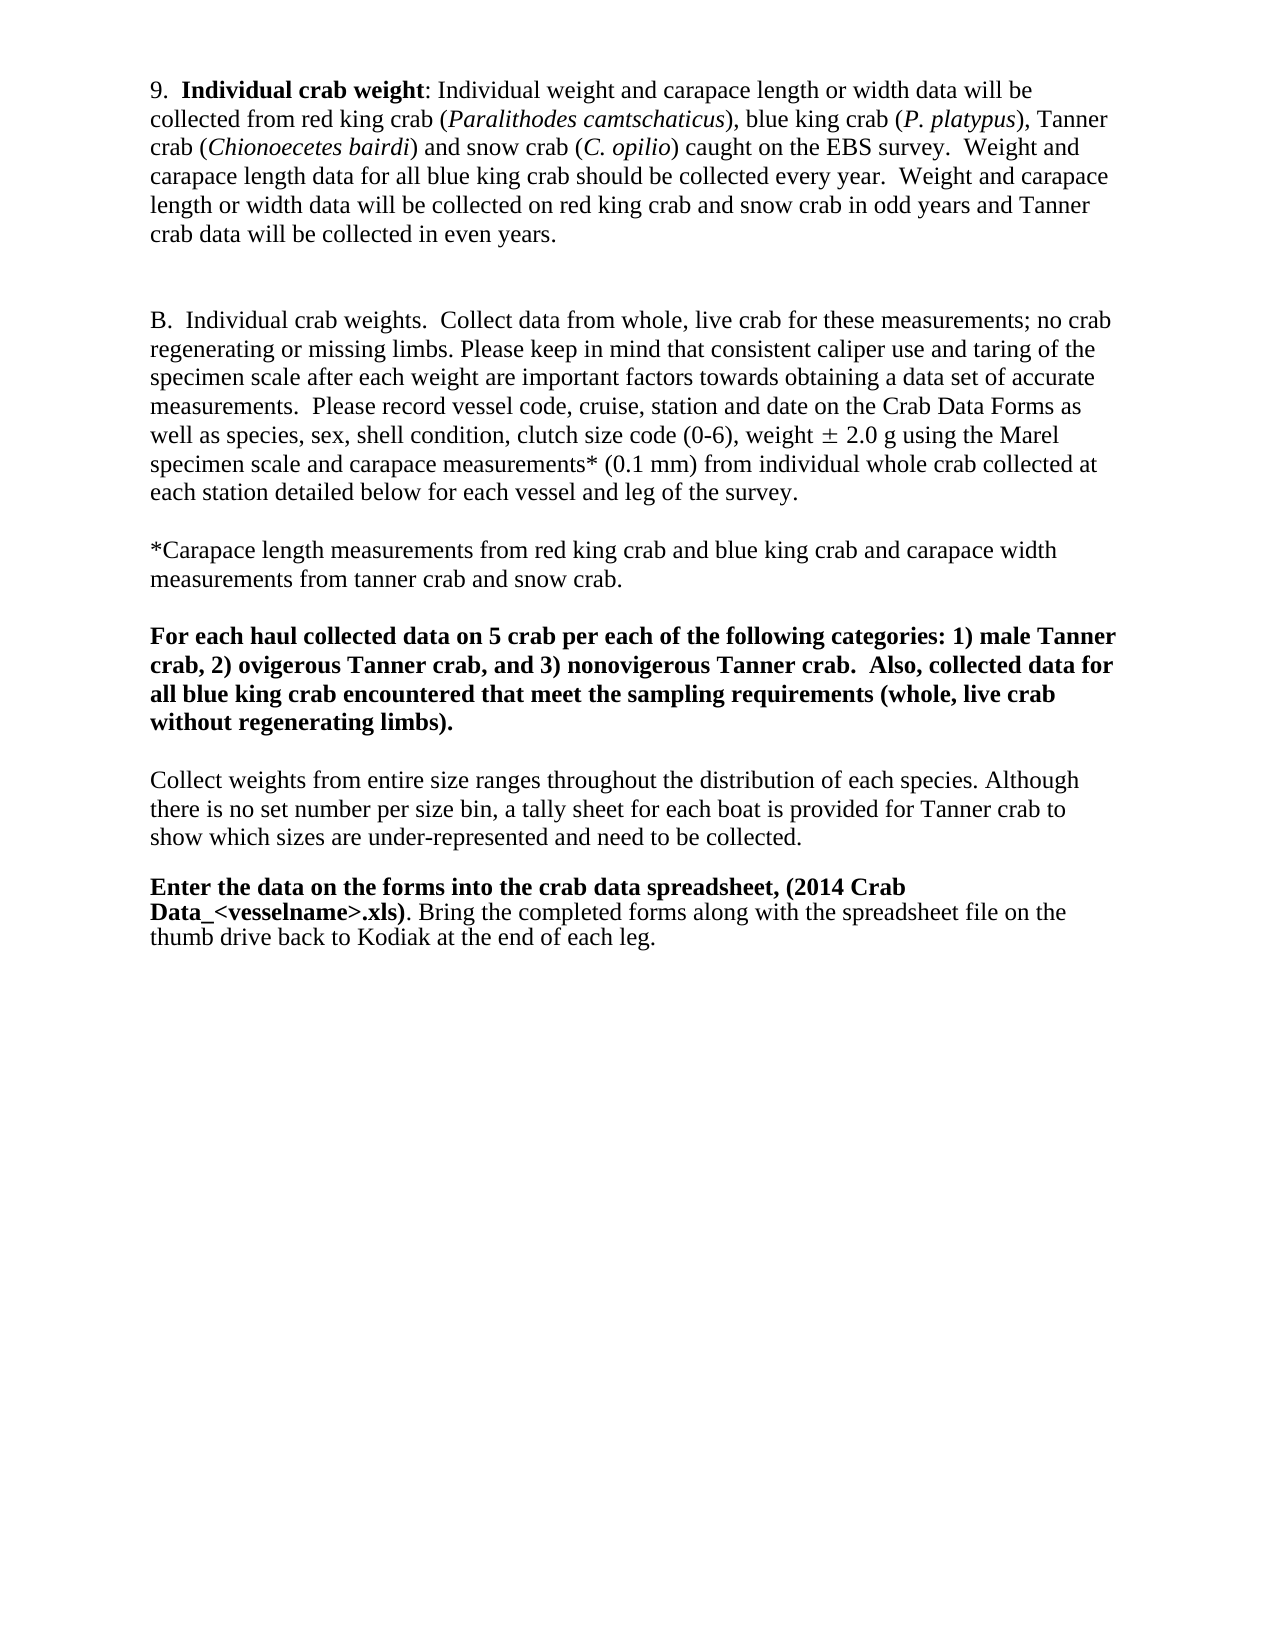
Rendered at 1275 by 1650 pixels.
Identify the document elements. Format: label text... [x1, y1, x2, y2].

text For each haul collected data on 5 crab per each of the following categories: 1) male Tanner crab, 2) ovigerous Tanner crab, and 3) nonovigerous Tanner crab. Also, collected data for all blue king crab encountered that meet the sampling requirements (whole, live crab without regenerating limbs). [150, 621, 1125, 736]
list Enter the data on the forms into the crab data spreadsheet, (2014 Crab Data_<vesselname>.xls). Bring the completed forms along with the spreadsheet file on the thumb drive back to Kodiak at the end of each leg. [150, 875, 1125, 950]
text Collect weights from entire size ranges throughout the distribution of each species. Although there is no set number per size bin, a tally sheet for each boat is provided for Tanner crab to show which sizes are under-represented and need to be collected. [150, 765, 1125, 851]
text B. Individual crab weights. Collect data from whole, live crab for these measurements; no crab regenerating or missing limbs. Please keep in mind that consistent caliper use and taring of the specimen scale after each weight are important factors towards obtaining a data set of accurate measurements. Please record vessel code, cruise, station and date on the Crab Data Forms as well as species, sex, shell condition, clutch size code (0-6), weight 2.0 g using the Marel specimen scale and carapace measurements* (0.1 mm) from individual whole crab collected at each station detailed below for each vessel and leg of the survey. [150, 305, 1125, 506]
text 9. Individual crab weight: Individual weight and carapace length or width data will be collected from red king crab (Paralithodes camtschaticus), blue king crab (P. platypus), Tanner crab (Chionoecetes bairdi) and snow crab (C. opilio) caught on the EBS survey. Weight and carapace length data for all blue king crab should be collected every year. Weight and carapace length or width data will be collected on red king crab and snow crab in odd years and Tanner crab data will be collected in even years. [150, 75, 1125, 247]
text *Carapace length measurements from red king crab and blue king crab and carapace width measurements from tanner crab and snow crab. [150, 535, 1125, 592]
